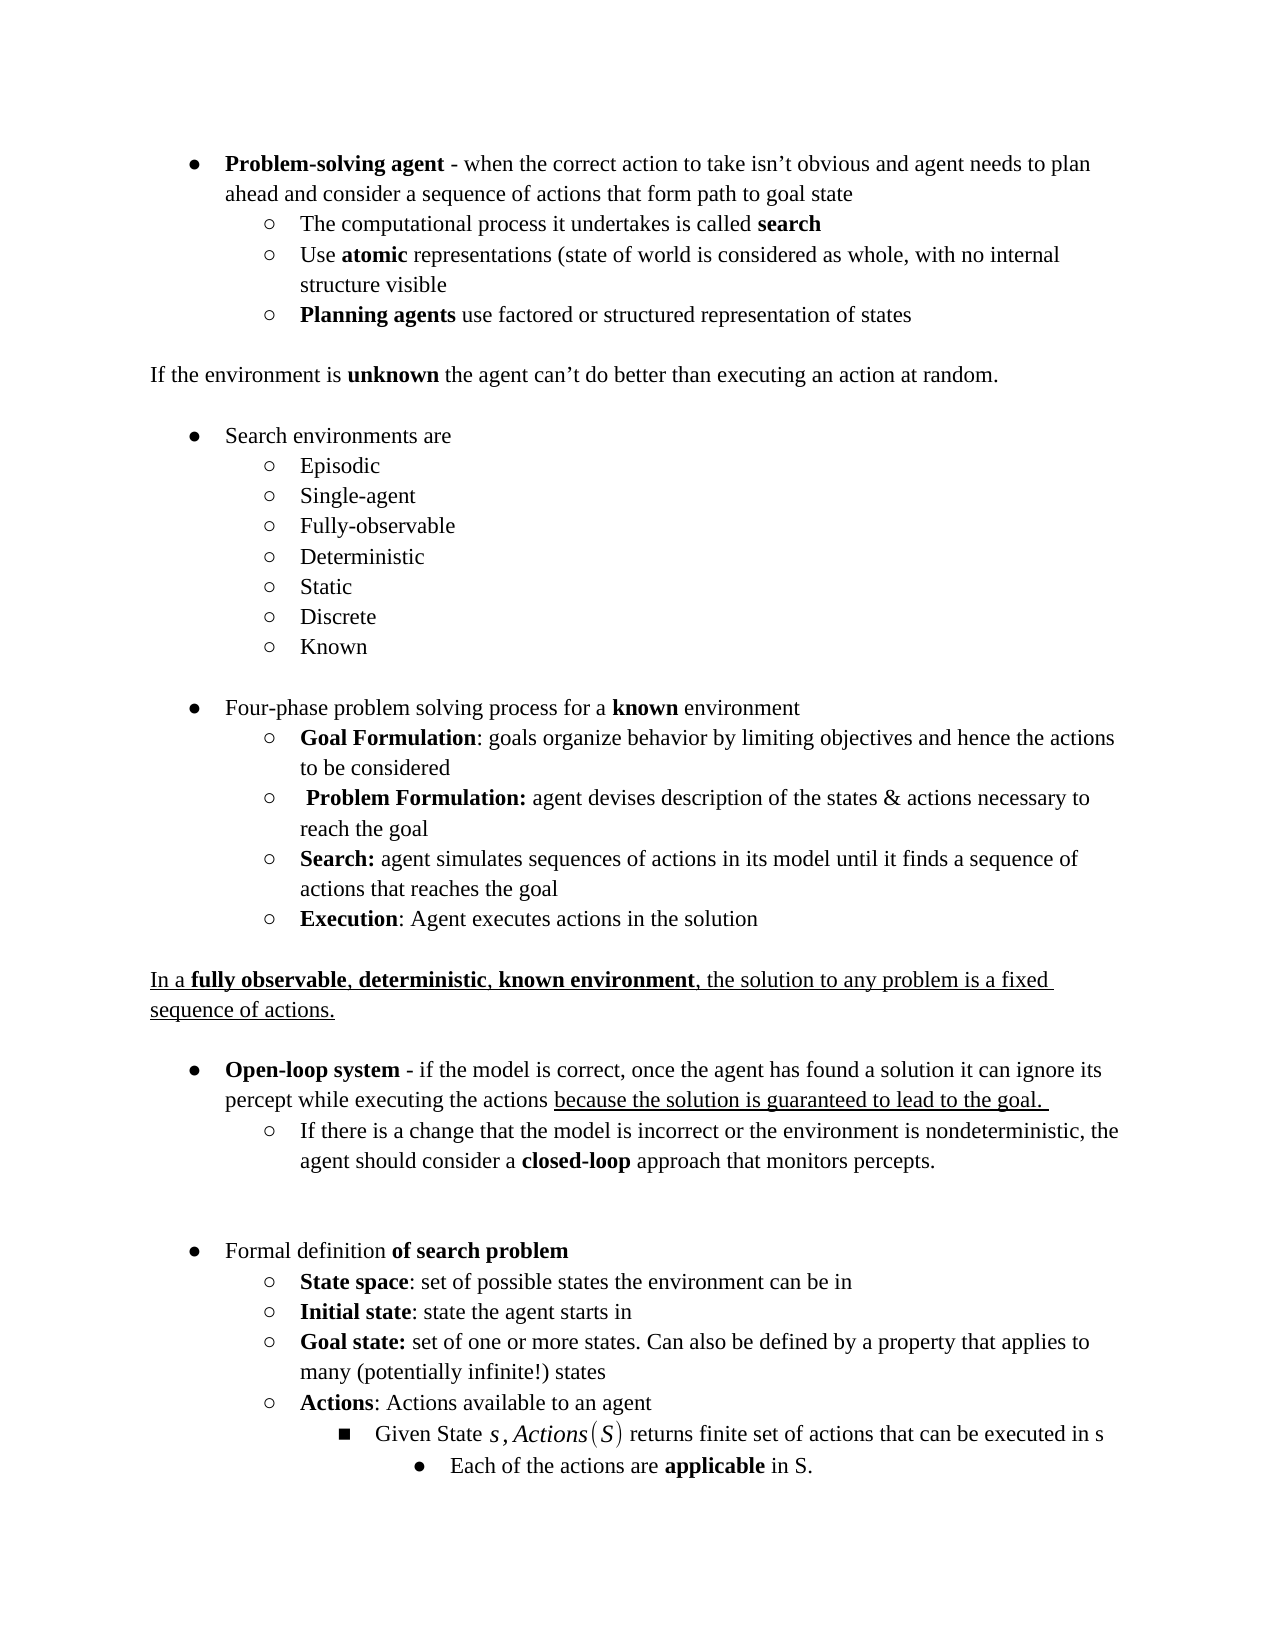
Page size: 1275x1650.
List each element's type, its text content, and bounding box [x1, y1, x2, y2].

list Actions: Actions available to an agent [262, 1388, 1125, 1415]
list Formal definition of search problem [187, 1237, 1125, 1264]
list Static [262, 573, 1125, 599]
list Execution: Agent executes actions in the solution [262, 905, 1125, 932]
list Search environments are [187, 422, 1125, 448]
list Fully-observable [262, 512, 1125, 539]
list Each of the actions are applicable in S. [412, 1453, 1125, 1479]
list Goal state: set of one or more states. Can also be defined by a property that applies to many (potentially infinite!) states [262, 1328, 1125, 1385]
list Search: agent simulates sequences of actions in its model until it finds a sequence of actions that reaches the goal [262, 845, 1125, 901]
list State space: set of possible states the environment can be in [262, 1268, 1125, 1294]
list Problem Formulation: agent devises description of the states & actions necessary to reach the goal [262, 784, 1125, 841]
text In a fully observable, deterministic, known environment, the solution to any problem is a fixed sequence of actions. [150, 966, 1125, 1022]
list Known [262, 633, 1125, 660]
list Episodic [262, 452, 1125, 478]
list Initial state: state the agent starts in [262, 1298, 1125, 1324]
list If there is a change that the model is incorrect or the environment is nondeterministic, the agent should consider a closed-loop approach that monitors percepts. [262, 1117, 1125, 1173]
list Four-phase problem solving process for a known environment [187, 694, 1125, 720]
list Use atomic representations (state of world is considered as whole, with no internal structure visible [262, 241, 1125, 297]
list The computational process it undertakes is called search [262, 210, 1125, 237]
list Given State returns finite set of actions that can be executed in s [337, 1419, 1125, 1449]
list Problem-solving agent - when the correct action to take isn’t obvious and agent needs to plan ahead and consider a sequence of actions that form path to goal state [187, 150, 1125, 207]
list Goal Formulation: goals organize behavior by limiting objectives and hence the actions to be considered [262, 724, 1125, 781]
list Planning agents use factored or structured representation of states [262, 301, 1125, 327]
text If the environment is unknown the agent can’t do better than executing an action at random. [150, 361, 1125, 388]
list Open-loop system - if the model is correct, once the agent has found a solution it can ignore its percept while executing the actions because the solution is guaranteed to lead to the goal. [187, 1056, 1125, 1113]
list Discrete [262, 603, 1125, 629]
list Single-agent [262, 482, 1125, 509]
list Deterministic [262, 543, 1125, 569]
